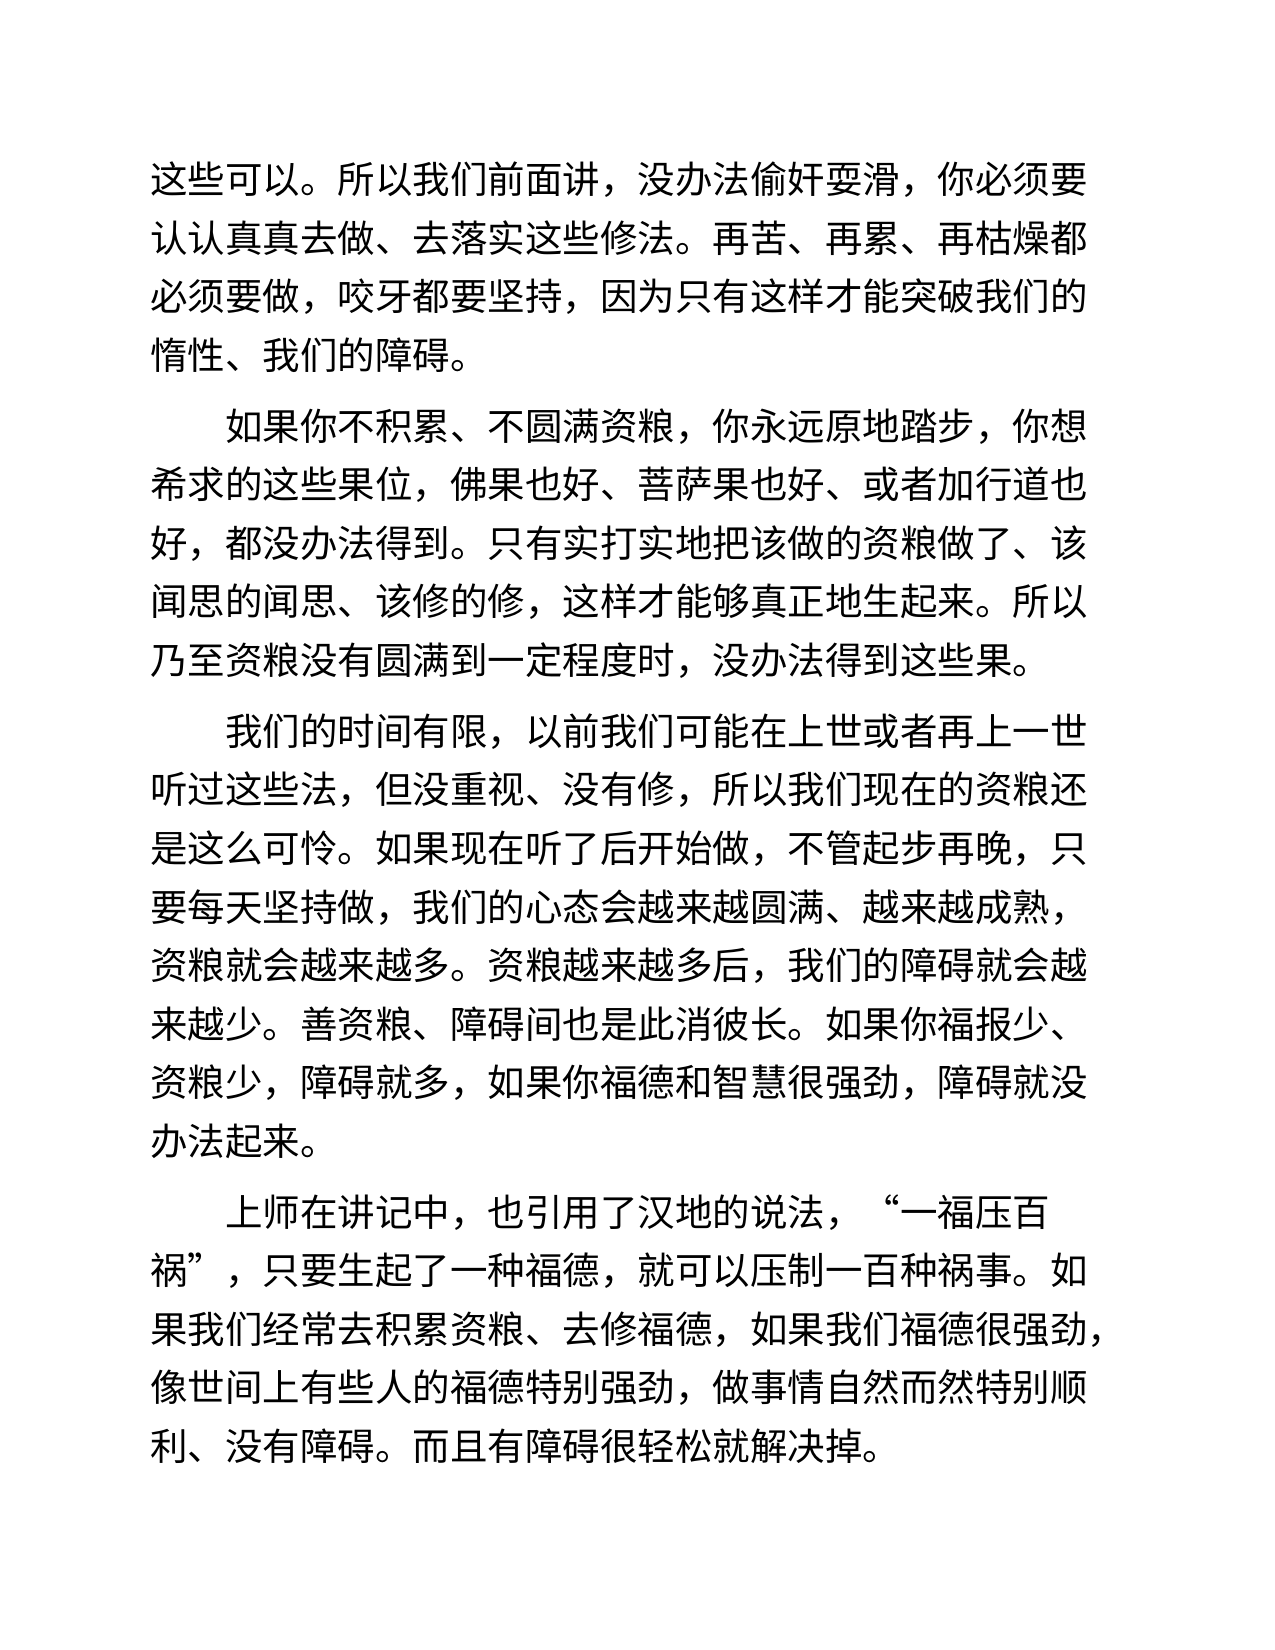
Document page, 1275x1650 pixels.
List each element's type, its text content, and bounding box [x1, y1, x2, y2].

text 我们的时间有限，以前我们可能在上世或者再上一世听过这些法，但没重视、没有修，所以我们现在的资粮还是这么可怜。如果现在听了后开始做，不管起步再晚，只要每天坚持做，我们的心态会越来越圆满、越来越成熟，资粮就会越来越多。资粮越来越多后，我们的障碍就会越来越少。善资粮、障碍间也是此消彼长。如果你福报少、资粮少，障碍就多，如果你福德和智慧很强劲，障碍就没办法起来。 [150, 702, 1110, 1166]
text 上师在讲记中，也引用了汉地的说法，“一福压百祸”，只要生起了一种福德，就可以压制一百种祸事。如果我们经常去积累资粮、去修福德，如果我们福德很强劲，像世间上有些人的福德特别强劲，做事情自然而然特别顺利、没有障碍。而且有障碍很轻松就解决掉。 [150, 1183, 1110, 1471]
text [150, 150, 1110, 380]
text 如果你不积累、不圆满资粮，你永远原地踏步，你想希求的这些果位，佛果也好、菩萨果也好、或者加行道也好，都没办法得到。只有实打实地把该做的资粮做了、该闻思的闻思、该修的修，这样才能够真正地生起来。所以乃至资粮没有圆满到一定程度时，没办法得到这些果。 [150, 397, 1110, 685]
